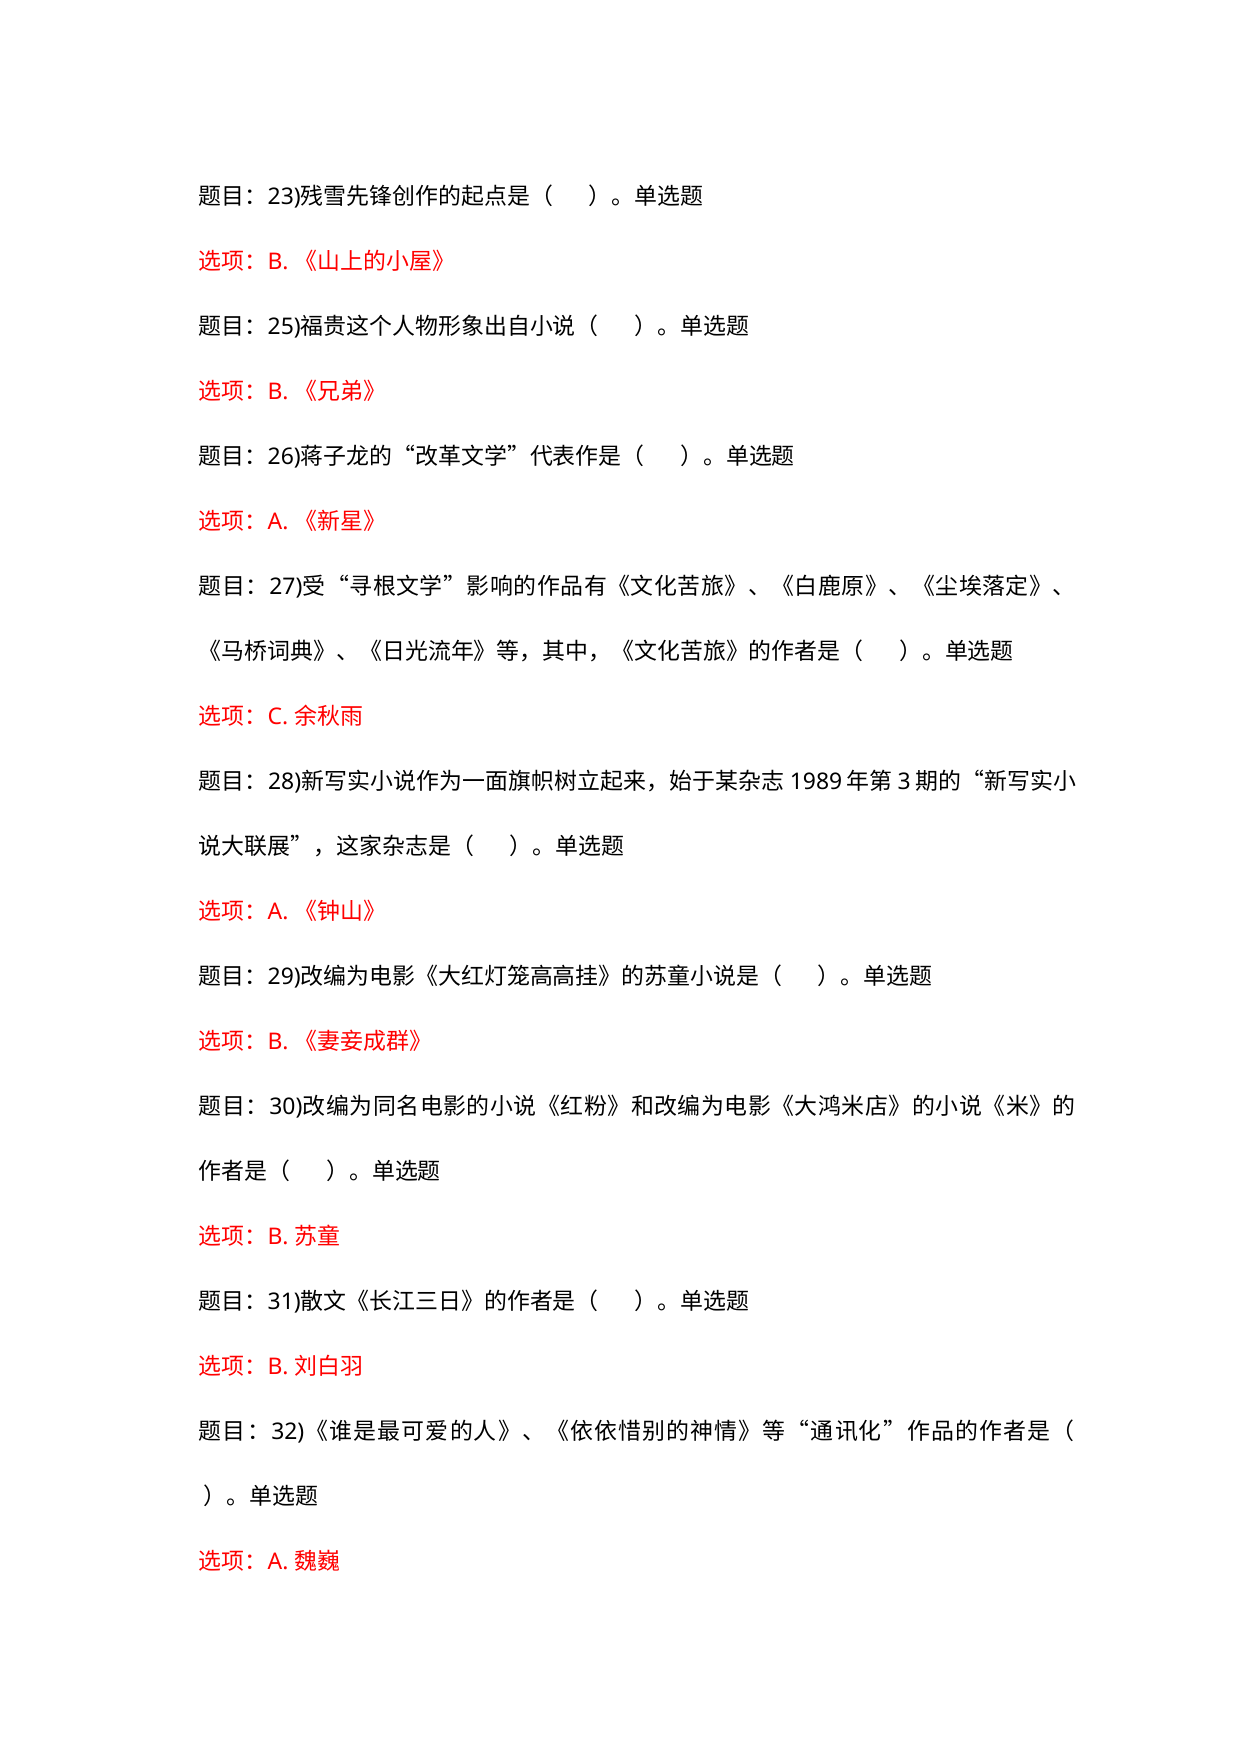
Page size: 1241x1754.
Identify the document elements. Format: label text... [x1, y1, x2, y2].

table_cell 题目：29)改编为电影《大红灯笼高高挂》的苏童小说是（ ）。单选题 [188, 942, 1087, 1007]
table_cell 题目：26)蒋子龙的“改革文学”代表作是（ ）。单选题 [188, 422, 1087, 487]
table_cell 题目：28)新写实小说作为一面旗帜树立起来，始于某杂志1989年第3期的“新写实小说大联展”，这家杂志是（ ）。单选题 [188, 747, 1087, 877]
table_cell 选项：B. 《兄弟》 [188, 357, 1087, 422]
table_cell 选项：A. 《新星》 [188, 487, 1087, 552]
table_cell 选项：A. 魏巍 [188, 1527, 1087, 1592]
table_cell 选项：B. 苏童 [188, 1202, 1087, 1267]
table_cell 题目：31)散文《长江三日》的作者是（ ）。单选题 [188, 1267, 1087, 1332]
table_cell 题目：30)改编为同名电影的小说《红粉》和改编为电影《大鸿米店》的小说《米》的作者是（ ）。单选题 [188, 1072, 1087, 1202]
table_cell 选项：B. 《妻妾成群》 [188, 1007, 1087, 1072]
table_cell 题目：23)残雪先锋创作的起点是（ ）。单选题 [188, 162, 1087, 227]
table_cell 题目：27)受“寻根文学”影响的作品有《文化苦旅》、《白鹿原》、《尘埃落定》、《马桥词典》、《日光流年》等，其中，《文化苦旅》的作者是（ ）。单选题 [188, 552, 1087, 682]
table_cell 题目：25)福贵这个人物形象出自小说（ ）。单选题 [188, 292, 1087, 357]
table_cell 题目：32)《谁是最可爱的人》、《依依惜别的神情》等“通讯化”作品的作者是（ ）。单选题 [188, 1397, 1087, 1527]
table_cell 选项：A. 《钟山》 [188, 877, 1087, 942]
table_cell 选项：C. 余秋雨 [188, 682, 1087, 747]
table_cell 选项：B. 刘白羽 [188, 1332, 1087, 1397]
table_cell 选项：B. 《山上的小屋》 [188, 227, 1087, 292]
